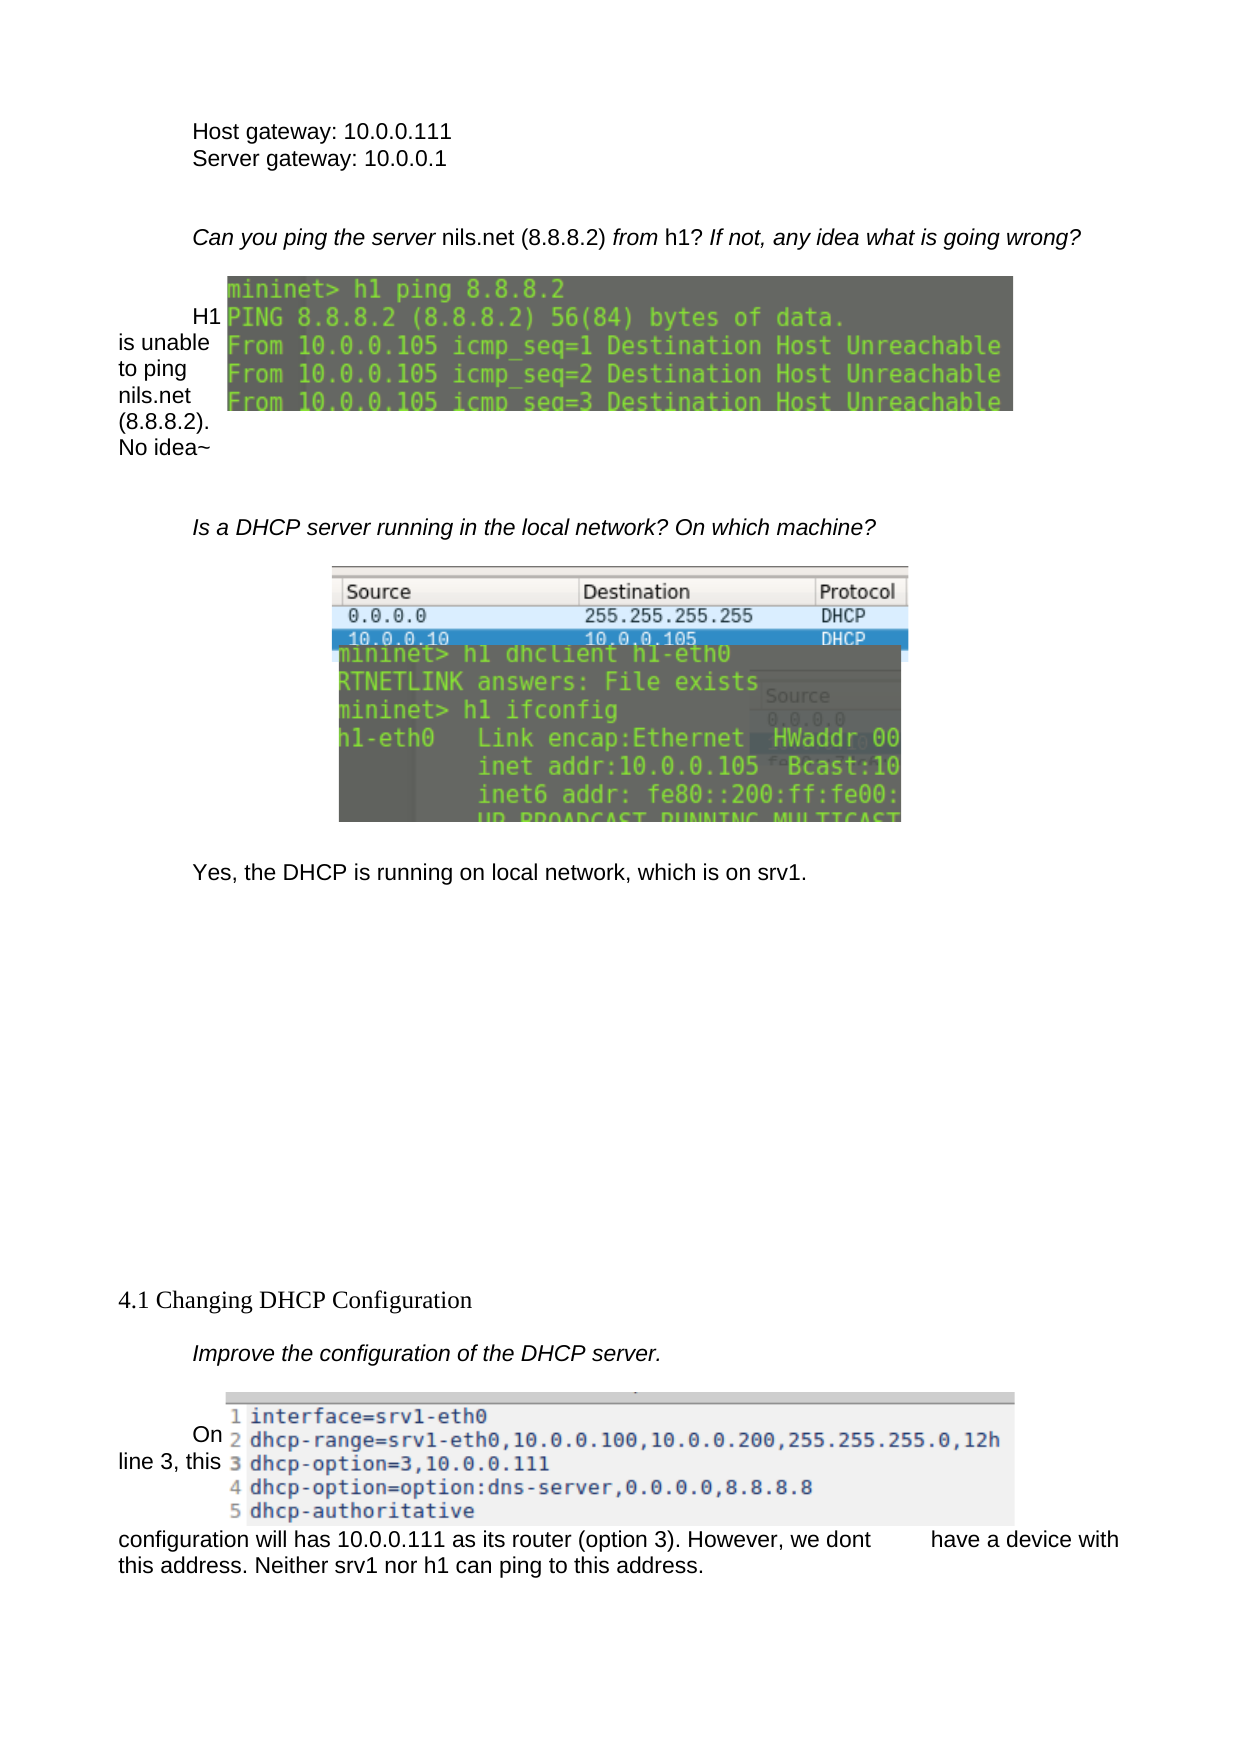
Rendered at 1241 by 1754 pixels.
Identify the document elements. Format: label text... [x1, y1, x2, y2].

picture [227, 276, 1014, 411]
text 4.1 Changing DHCP Configuration [118, 1285, 1122, 1314]
picture [331, 566, 909, 822]
text Can you ping the server nils.net (8.8.8.2) from h1? If not, any idea what is going wrong? [118, 223, 1122, 250]
text Improve the configuration of the DHCP server. [118, 1340, 1122, 1366]
text Server gateway: 10.0.0.1 [118, 144, 1122, 171]
text Host gateway: 10.0.0.111 [118, 118, 1122, 144]
text Yes, the DHCP is running on local network, which is on srv1. [118, 858, 1122, 885]
text Is a DHCP server running in the local network? On which machine? [118, 513, 1122, 540]
text On line 3, this configuration will has 10.0.0.111 as its router (option 3). However, we dont have a device with this address. Neither srv1 nor h1 can ping to this address. [118, 1421, 1122, 1578]
picture [225, 1392, 1015, 1526]
